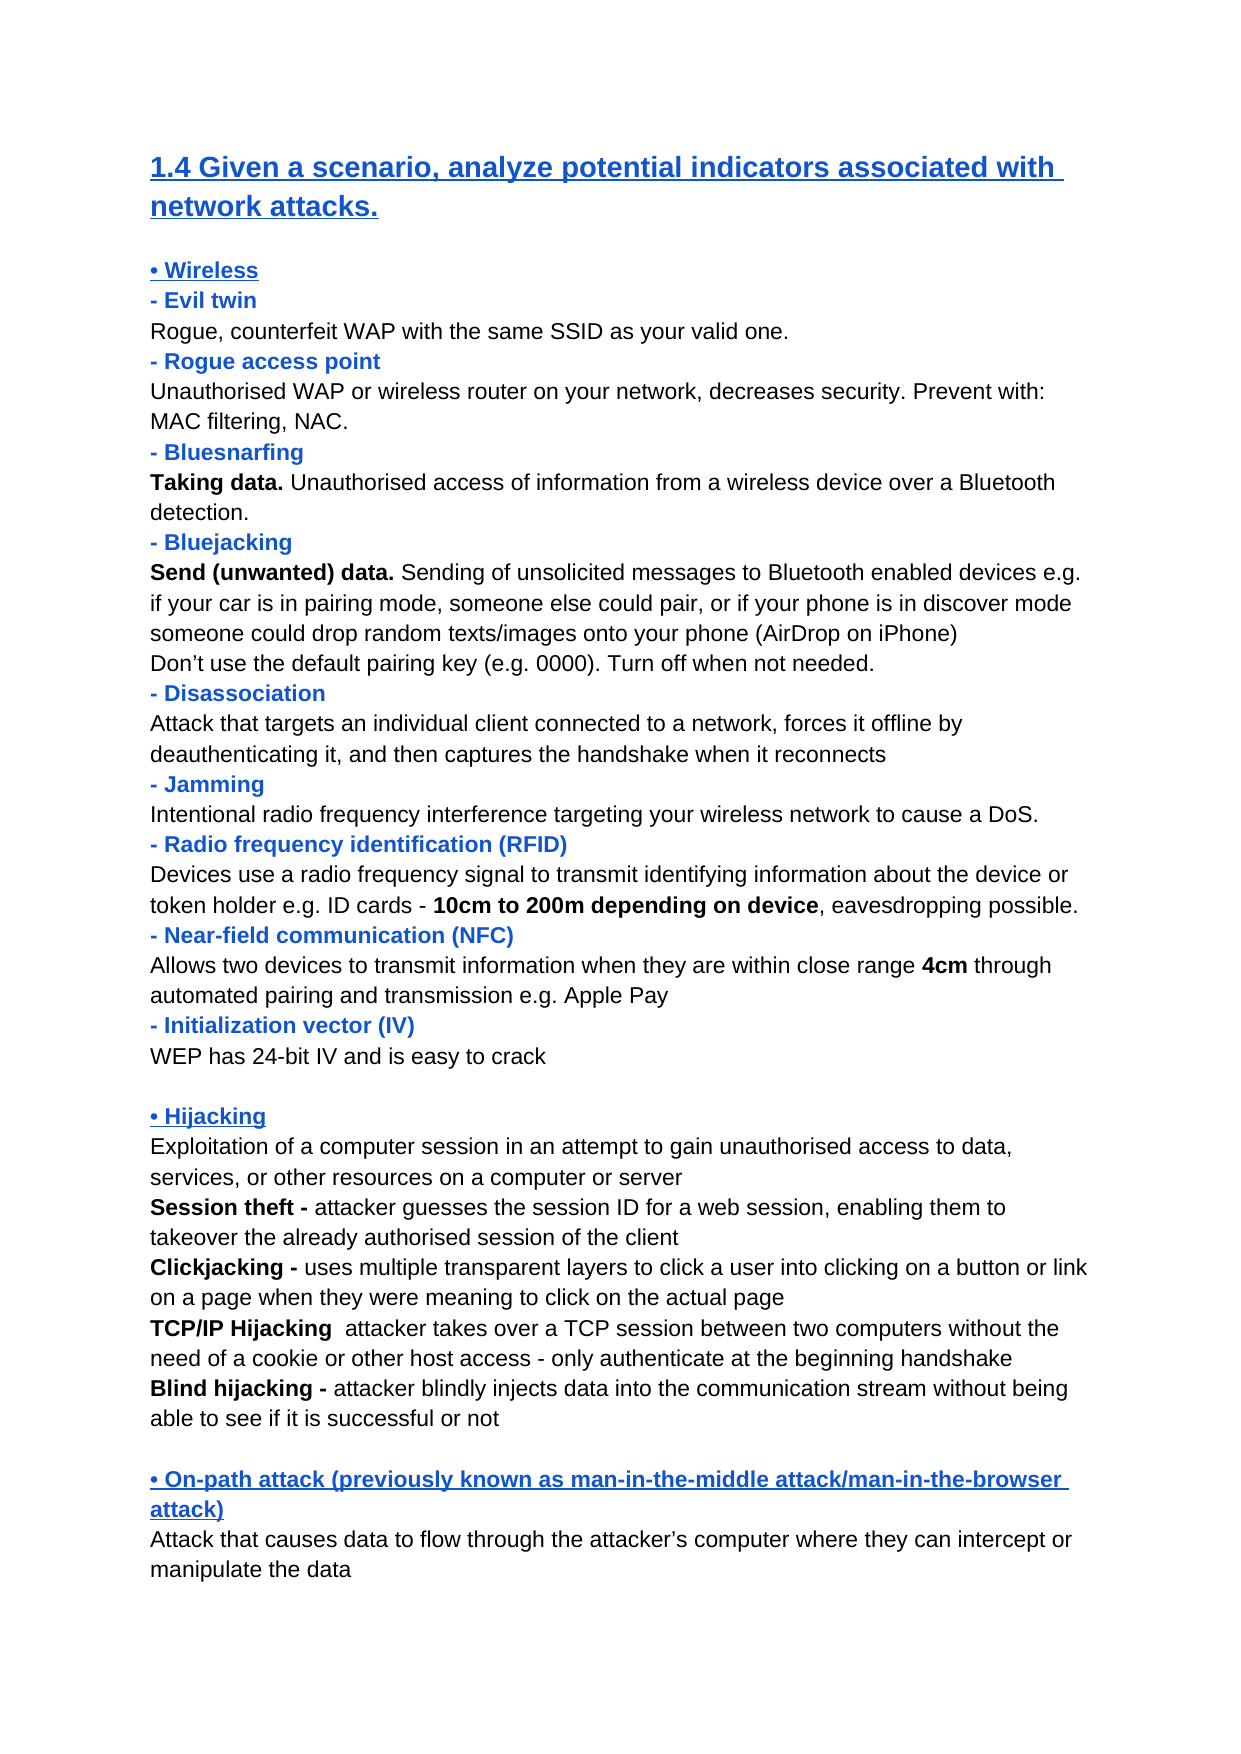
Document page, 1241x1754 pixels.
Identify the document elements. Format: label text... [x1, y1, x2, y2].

text TCP/IP Hijacking attacker takes over a TCP session between two computers without the need of a cookie or other host access - only authenticate at the beginning handshake [150, 1314, 1090, 1371]
text Attack that causes data to flow through the attacker’s computer where they can intercept or manipulate the data [150, 1526, 1090, 1583]
text Unauthorised WAP or wireless router on your network, decreases security. Prevent with: MAC filtering, NAC. [150, 378, 1090, 435]
text - Disassociation [150, 680, 1090, 707]
text Clickjacking - uses multiple transparent layers to click a user into clicking on a button or link on a page when they were meaning to click on the actual page [150, 1254, 1090, 1311]
text Attack that targets an individual client connected to a network, forces it offline by deauthenticating it, and then captures the handshake when it reconnects [150, 710, 1090, 767]
text Allows two devices to transmit information when they are within close range 4cm through automated pairing and transmission e.g. Apple Pay [150, 952, 1090, 1009]
text • Hijacking [150, 1103, 1090, 1129]
text - Near-field communication (NFC) [150, 922, 1090, 948]
text - Bluejacking [150, 529, 1090, 556]
text - Radio frequency identification (RFID) [150, 831, 1090, 858]
text Taking data. Unauthorised access of information from a wireless device over a Bluetooth detection. [150, 469, 1090, 525]
text - Initialization vector (IV) [150, 1012, 1090, 1039]
text - Bluesnarfing [150, 438, 1090, 465]
text - Jamming [150, 771, 1090, 797]
text - Evil twin [150, 287, 1090, 314]
text Rogue, counterfeit WAP with the same SSID as your valid one. [150, 318, 1090, 344]
text Don’t use the default pairing key (e.g. 0000). Turn off when not needed. [150, 650, 1090, 676]
text Exploitation of a computer session in an attempt to gain unauthorised access to data, services, or other resources on a computer or server [150, 1133, 1090, 1190]
text Send (unwanted) data. Sending of unsolicited messages to Bluetooth enabled devices e.g. if your car is in pairing mode, someone else could pair, or if your phone is in discover mode someone could drop random texts/images onto your phone (AirDrop on iPhone) [150, 559, 1090, 646]
text 1.4 Given a scenario, analyze potential indicators associated with network attacks. [150, 150, 1090, 222]
text WEP has 24-bit IV and is easy to crack [150, 1043, 1090, 1069]
text • On-path attack (previously known as man-in-the-middle attack/man-in-the-browser attack) [150, 1466, 1090, 1522]
text Session theft - attacker guesses the session ID for a web session, enabling them to takeover the already authorised session of the client [150, 1194, 1090, 1250]
text Blind hijacking - attacker blindly injects data into the communication stream without being able to see if it is successful or not [150, 1375, 1090, 1432]
text • Wireless [150, 257, 1090, 284]
text - Rogue access point [150, 348, 1090, 374]
text Devices use a radio frequency signal to transmit identifying information about the device or token holder e.g. ID cards - 10cm to 200m depending on device, eavesdropping possible. [150, 861, 1090, 918]
text Intentional radio frequency interference targeting your wireless network to cause a DoS. [150, 801, 1090, 827]
